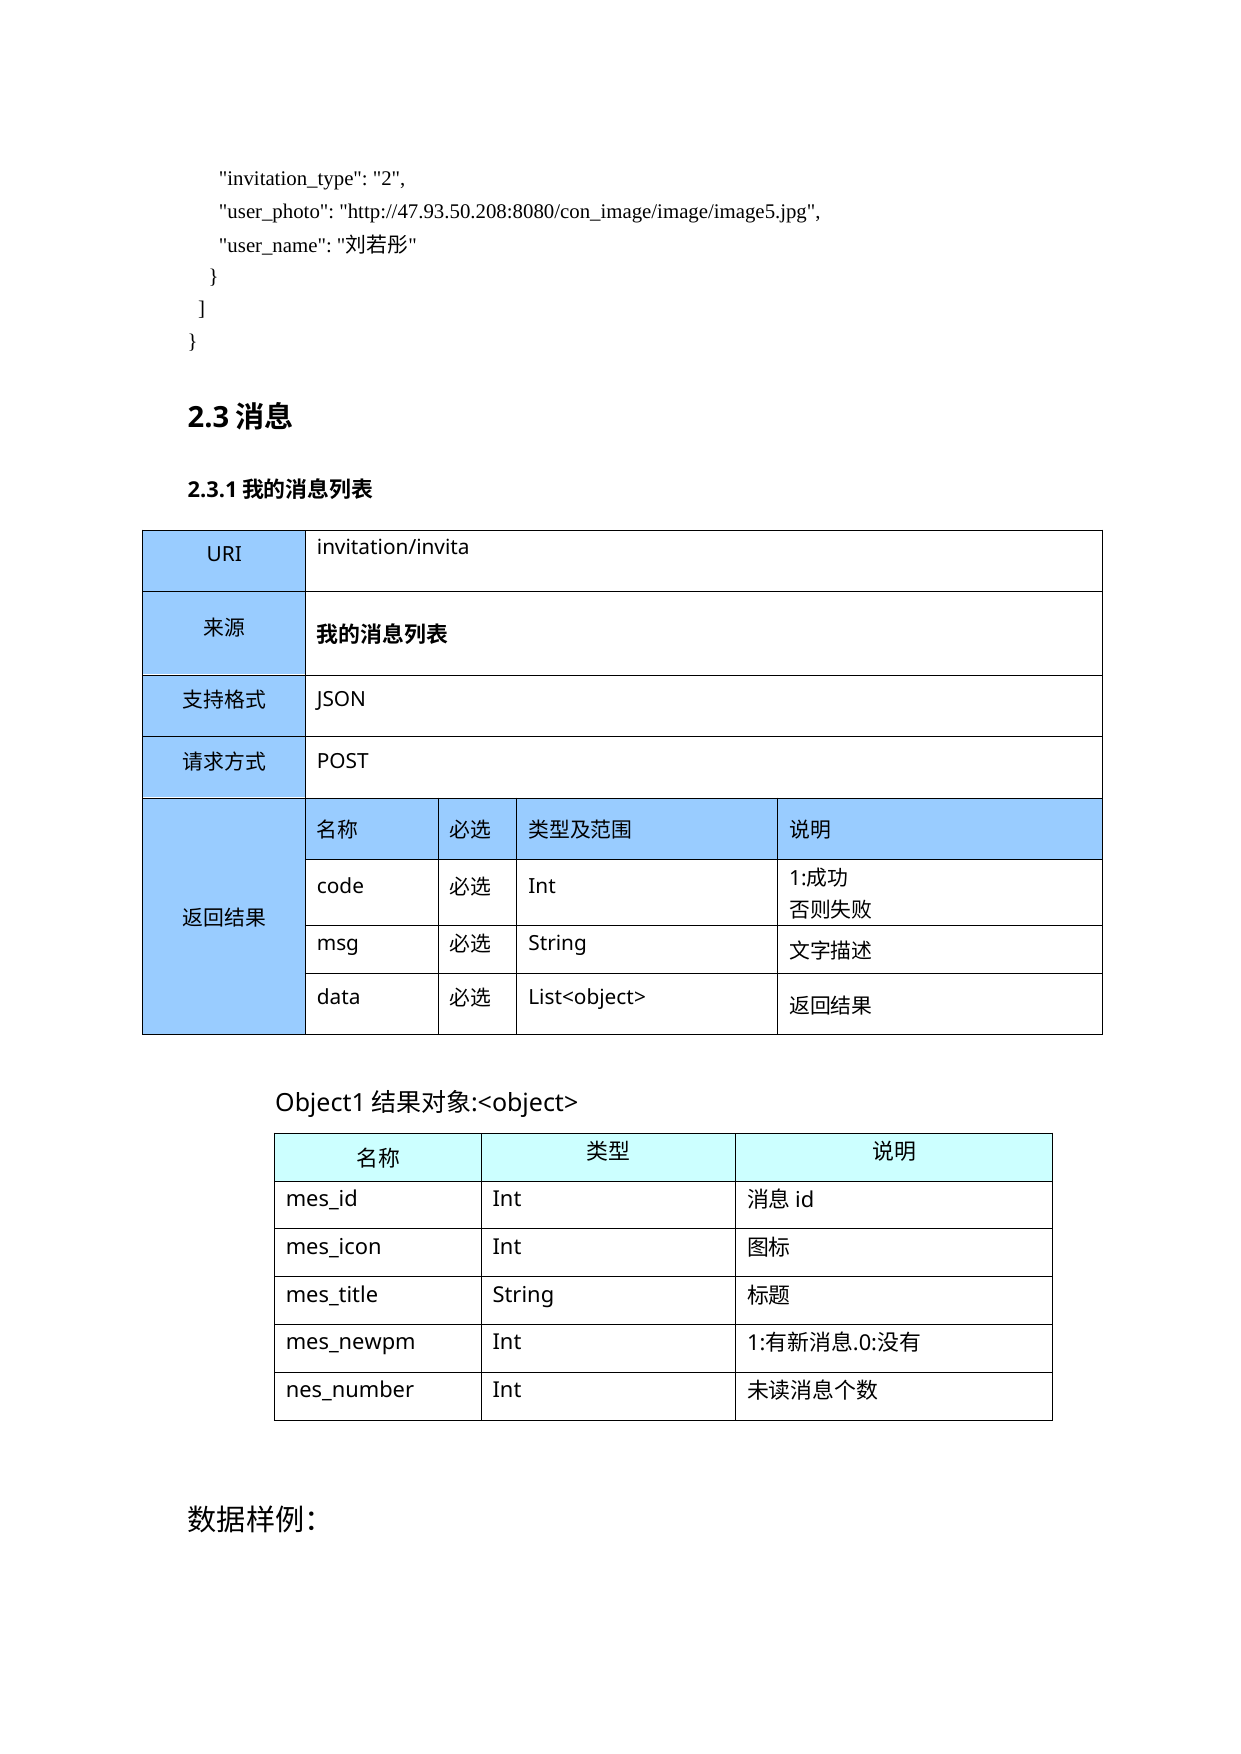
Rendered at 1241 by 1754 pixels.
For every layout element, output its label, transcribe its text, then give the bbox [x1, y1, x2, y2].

table_cell data [306, 974, 438, 1034]
text } [187, 259, 1053, 292]
table_cell nes_number [275, 1373, 481, 1419]
table_cell msg [306, 926, 438, 973]
table_cell 必选 [439, 860, 516, 925]
table_cell 类型及范围 [517, 799, 777, 859]
table_cell Int [482, 1182, 735, 1228]
text ] [187, 292, 1053, 324]
table_header 名称 [275, 1134, 481, 1181]
table_cell mes_title [275, 1277, 481, 1324]
table_cell 请求方式 [143, 737, 305, 797]
table_cell String [517, 926, 777, 973]
table_cell 支持格式 [143, 676, 305, 736]
table_header 说明 [736, 1134, 1052, 1181]
text } [187, 324, 1053, 357]
table_cell Int [482, 1373, 735, 1419]
table_cell 未读消息个数 [736, 1373, 1052, 1419]
table_cell 来源 [143, 592, 305, 674]
table_cell mes_icon [275, 1229, 481, 1276]
table_cell 1:成功 否则失败 [778, 860, 1102, 925]
table_cell Int [517, 860, 777, 925]
table_cell mes_id [275, 1182, 481, 1228]
table_cell 名称 [306, 799, 438, 859]
table_cell 图标 [736, 1229, 1052, 1276]
table_cell Int [482, 1229, 735, 1276]
table_cell JSON [306, 676, 1102, 736]
table_cell 必选 [439, 799, 516, 859]
table_cell 返回结果 [778, 974, 1102, 1034]
table_cell 标题 [736, 1277, 1052, 1324]
table_header URI [143, 531, 305, 591]
table_cell 文字描述 [778, 926, 1102, 973]
table_cell 返回结果 [143, 799, 305, 1034]
subtitle 2.3消息 [187, 382, 1053, 447]
table_cell mes_newpm [275, 1325, 481, 1372]
text Object1结果对象:<object> [231, 1068, 1053, 1133]
text "user_name": "刘若彤" [187, 227, 1053, 259]
table_cell POST [306, 737, 1102, 797]
text 数据样例： [187, 1486, 1053, 1551]
table_cell 消息id [736, 1182, 1052, 1228]
table_cell 说明 [778, 799, 1102, 859]
table_cell code [306, 860, 438, 925]
text "invitation_type": "2", [187, 162, 1053, 194]
table_cell 1:有新消息.0:没有 [736, 1325, 1052, 1372]
table_cell 必选 [439, 926, 516, 973]
table_header invitation/invita [306, 531, 1102, 591]
table_cell String [482, 1277, 735, 1324]
table_cell List<object> [517, 974, 777, 1034]
table_header 类型 [482, 1134, 735, 1181]
text "user_photo": "http://47.93.50.208:8080/con_image/image/image5.jpg", [187, 194, 1053, 227]
table_cell 必选 [439, 974, 516, 1034]
subtitle 2.3.1我的消息列表 [187, 472, 1032, 504]
table_cell Int [482, 1325, 735, 1372]
table_cell 我的消息列表 [306, 592, 1102, 674]
